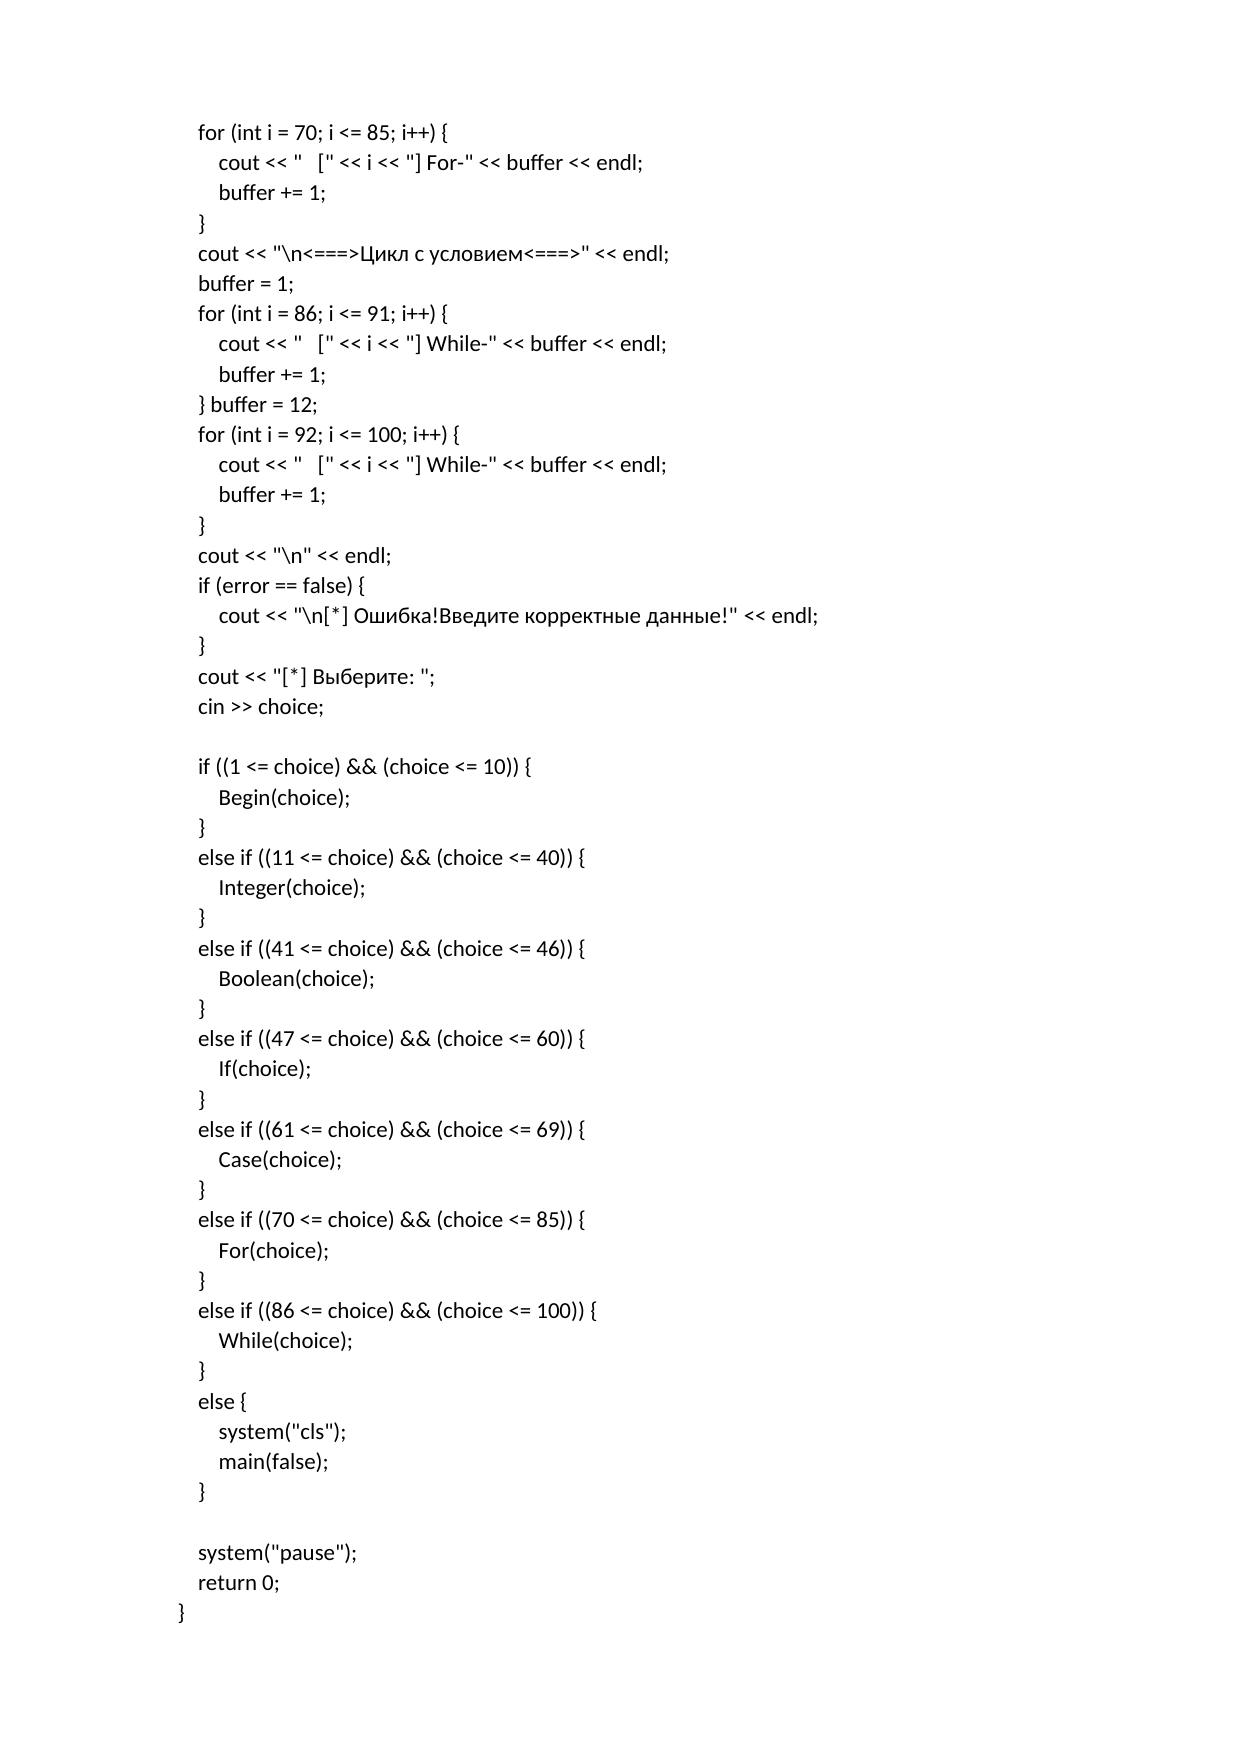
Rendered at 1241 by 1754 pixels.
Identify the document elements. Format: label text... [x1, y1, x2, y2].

text else if ((61 <= choice) && (choice <= 69)) { [177, 1115, 1152, 1143]
text } [177, 994, 1152, 1022]
text } [177, 511, 1152, 539]
text else if ((86 <= choice) && (choice <= 100)) { [177, 1296, 1152, 1324]
text main(false); [177, 1447, 1152, 1475]
text } [177, 632, 1152, 660]
text } [177, 209, 1152, 237]
text buffer += 1; [177, 360, 1152, 388]
text for (int i = 86; i <= 91; i++) { [177, 299, 1152, 327]
text } [177, 1357, 1152, 1385]
text cout << "\n[*] Ошибка!Введите корректные данные!" << endl; [177, 601, 1152, 629]
text If(choice); [177, 1054, 1152, 1083]
text } [177, 1598, 1152, 1626]
text } [177, 903, 1152, 932]
text system("cls"); [177, 1417, 1152, 1445]
text } [177, 813, 1152, 841]
text Case(choice); [177, 1145, 1152, 1173]
text } buffer = 12; [177, 390, 1152, 418]
text cout << " [" << i << "] While-" << buffer << endl; [177, 450, 1152, 478]
text Integer(choice); [177, 873, 1152, 901]
text cout << " [" << i << "] For-" << buffer << endl; [177, 148, 1152, 176]
text for (int i = 92; i <= 100; i++) { [177, 420, 1152, 448]
text buffer = 1; [177, 269, 1152, 297]
text cout << "[*] Выберите: "; [177, 662, 1152, 690]
text if (error == false) { [177, 571, 1152, 599]
text for (int i = 70; i <= 85; i++) { [177, 118, 1152, 146]
text else { [177, 1387, 1152, 1415]
text } [177, 1085, 1152, 1113]
text Boolean(choice); [177, 964, 1152, 992]
text } [177, 1477, 1152, 1506]
text system("pause"); [177, 1538, 1152, 1566]
text For(choice); [177, 1236, 1152, 1264]
text } [177, 1175, 1152, 1203]
text cin >> choice; [177, 692, 1152, 720]
text if ((1 <= choice) && (choice <= 10)) { [177, 752, 1152, 781]
text While(choice); [177, 1326, 1152, 1354]
text return 0; [177, 1568, 1152, 1596]
text } [177, 1266, 1152, 1294]
text else if ((47 <= choice) && (choice <= 60)) { [177, 1024, 1152, 1052]
text cout << "\n<===>Цикл с условием<===>" << endl; [177, 239, 1152, 267]
text Begin(choice); [177, 783, 1152, 811]
text else if ((41 <= choice) && (choice <= 46)) { [177, 934, 1152, 962]
text cout << " [" << i << "] While-" << buffer << endl; [177, 329, 1152, 358]
text cout << "\n" << endl; [177, 541, 1152, 569]
text else if ((11 <= choice) && (choice <= 40)) { [177, 843, 1152, 871]
text buffer += 1; [177, 178, 1152, 207]
text else if ((70 <= choice) && (choice <= 85)) { [177, 1206, 1152, 1234]
text buffer += 1; [177, 481, 1152, 509]
